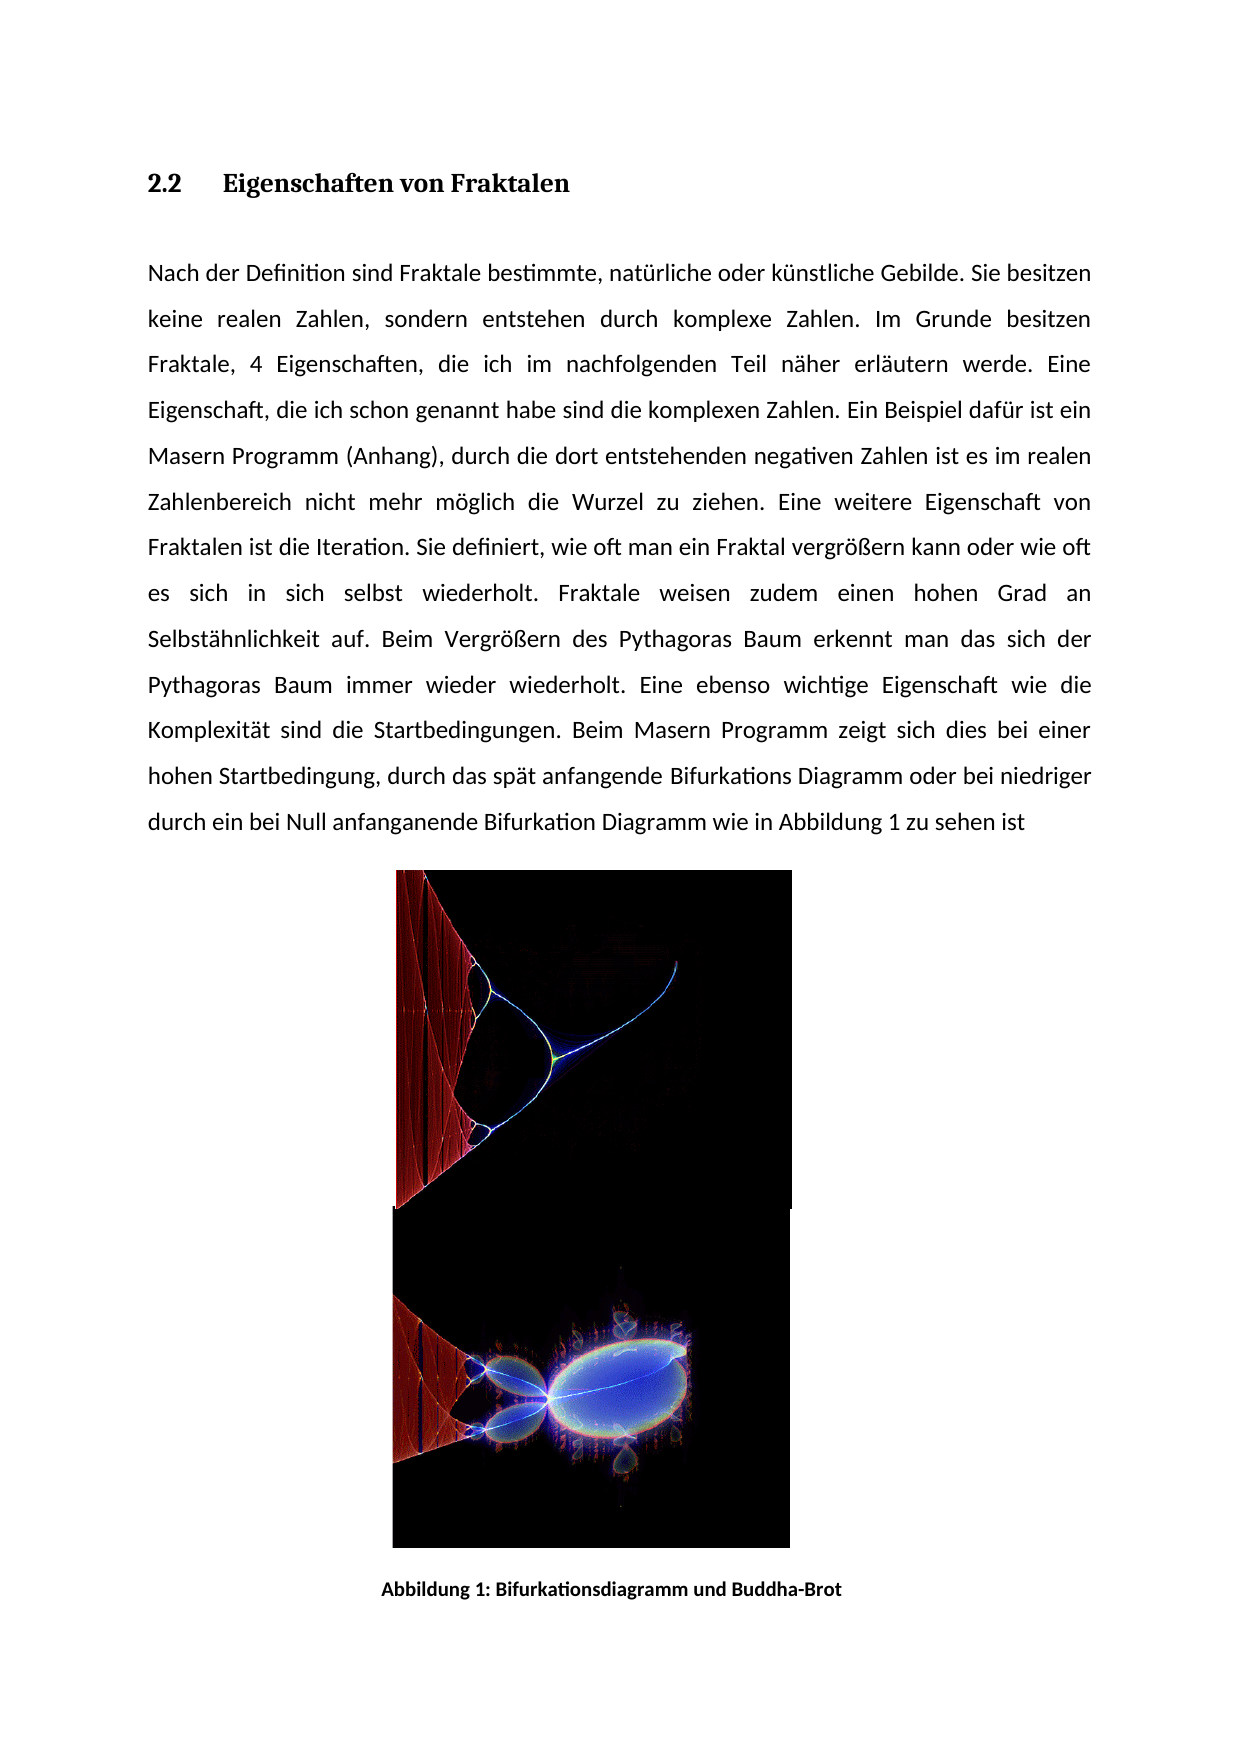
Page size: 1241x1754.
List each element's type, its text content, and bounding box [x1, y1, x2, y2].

subtitle Eigenschaften von Fraktalen [148, 168, 1093, 199]
text Nach der Definition sind Fraktale bestimmte, natürliche oder künstliche Gebilde. Sie besitzen keine realen Zahlen, sondern entstehen durch komplexe Zahlen. Im Grunde besitzen Fraktale, 4 Eigenschaften, die ich im nachfolgenden Teil näher erläutern werde. Eine Eigenschaft, die ich schon genannt habe sind die komplexen Zahlen. Ein Beispiel dafür ist ein Masern Programm (Anhang), durch die dort entstehenden negativen Zahlen ist es im realen Zahlenbereich nicht mehr möglich die Wurzel zu ziehen. Eine weitere Eigenschaft von Fraktalen ist die Iteration. Sie definiert, wie oft man ein Fraktal vergrößern kann oder wie oft es sich in sich selbst wiederholt. Fraktale weisen zudem einen hohen Grad an Selbstähnlichkeit auf. Beim Vergrößern des Pythagoras Baum erkennt man das sich der Pythagoras Baum immer wieder wiederholt. Eine ebenso wichtige Eigenschaft wie die Komplexität sind die Startbedingungen. Beim Masern Programm zeigt sich dies bei einer hohen Startbedingung, durch das spät anfangende Bifurkations Diagramm oder bei niedriger durch ein bei Null anfanganende Bifurkation Diagramm wie in Abbildung 1 zu sehen ist [148, 257, 1093, 836]
picture [392, 870, 792, 1548]
